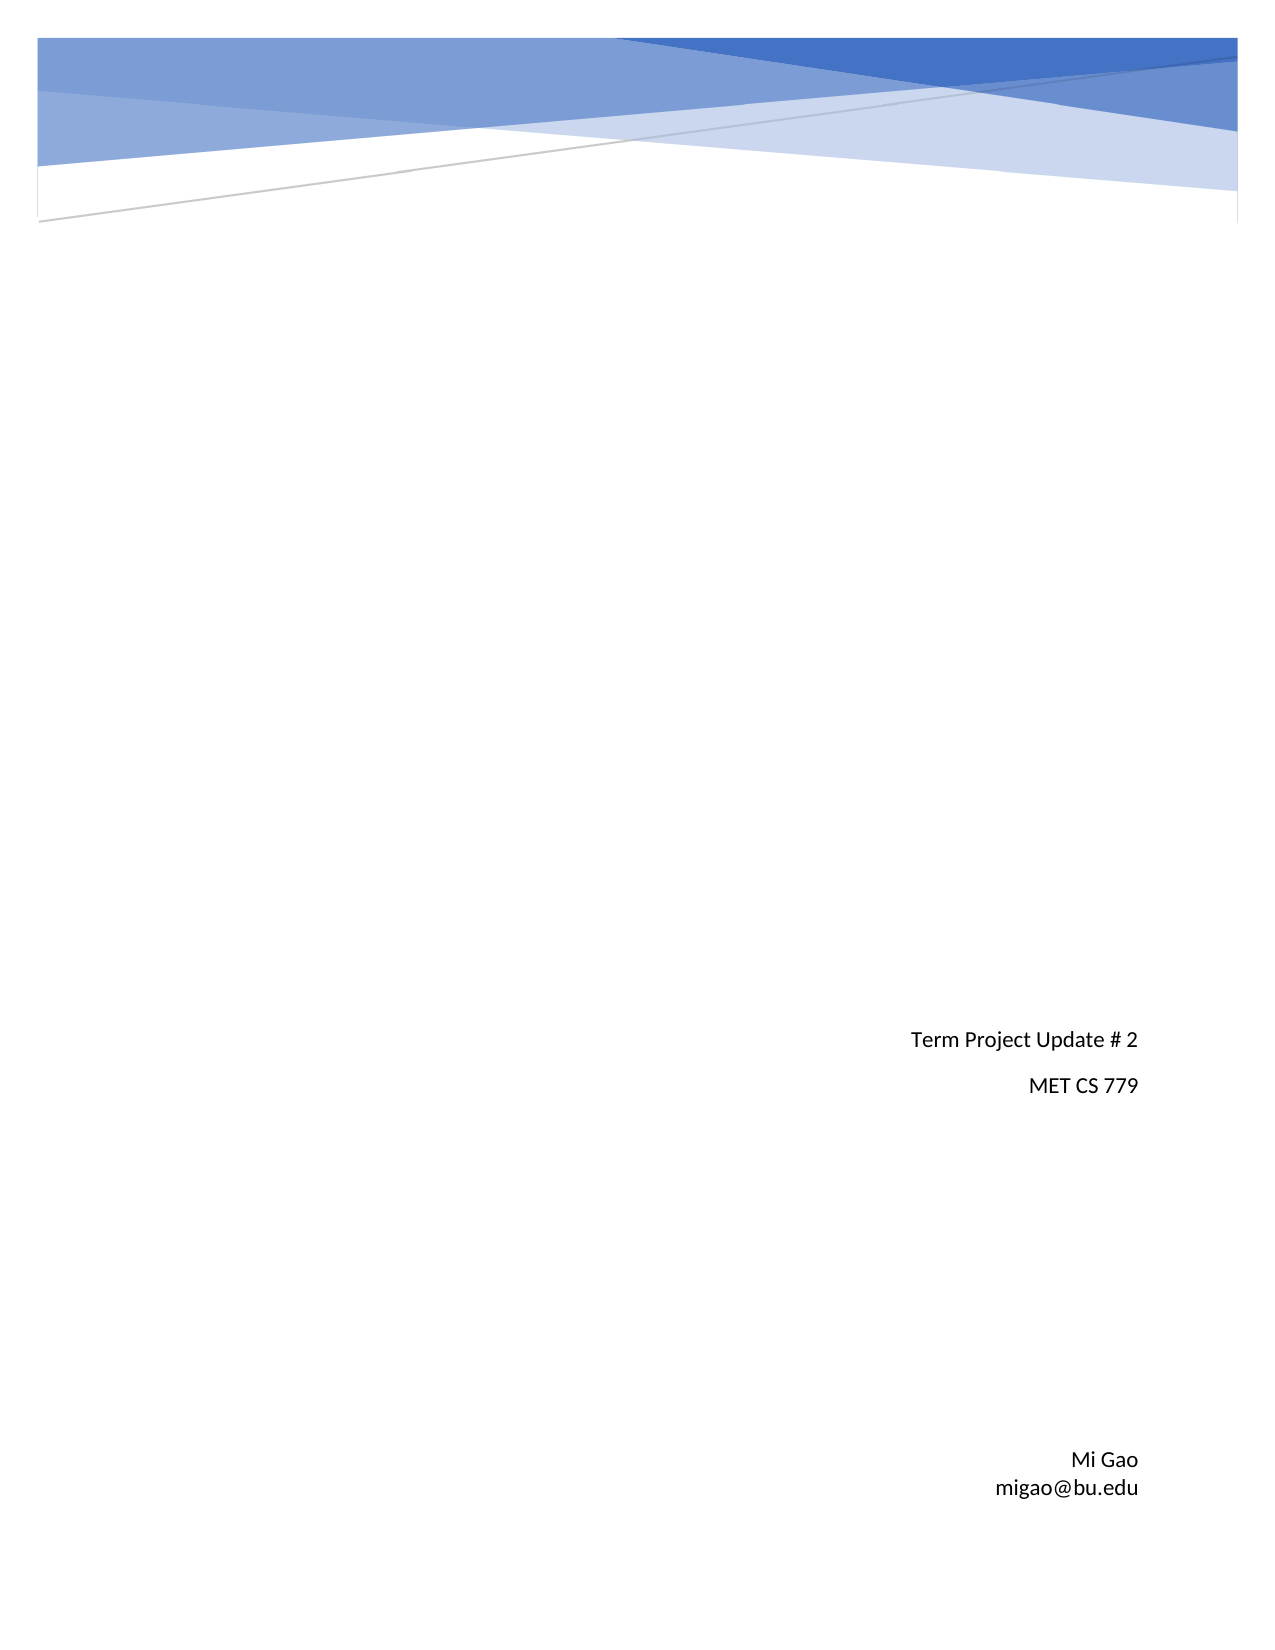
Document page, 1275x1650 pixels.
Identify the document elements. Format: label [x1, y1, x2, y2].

picture [37, 37, 1238, 238]
